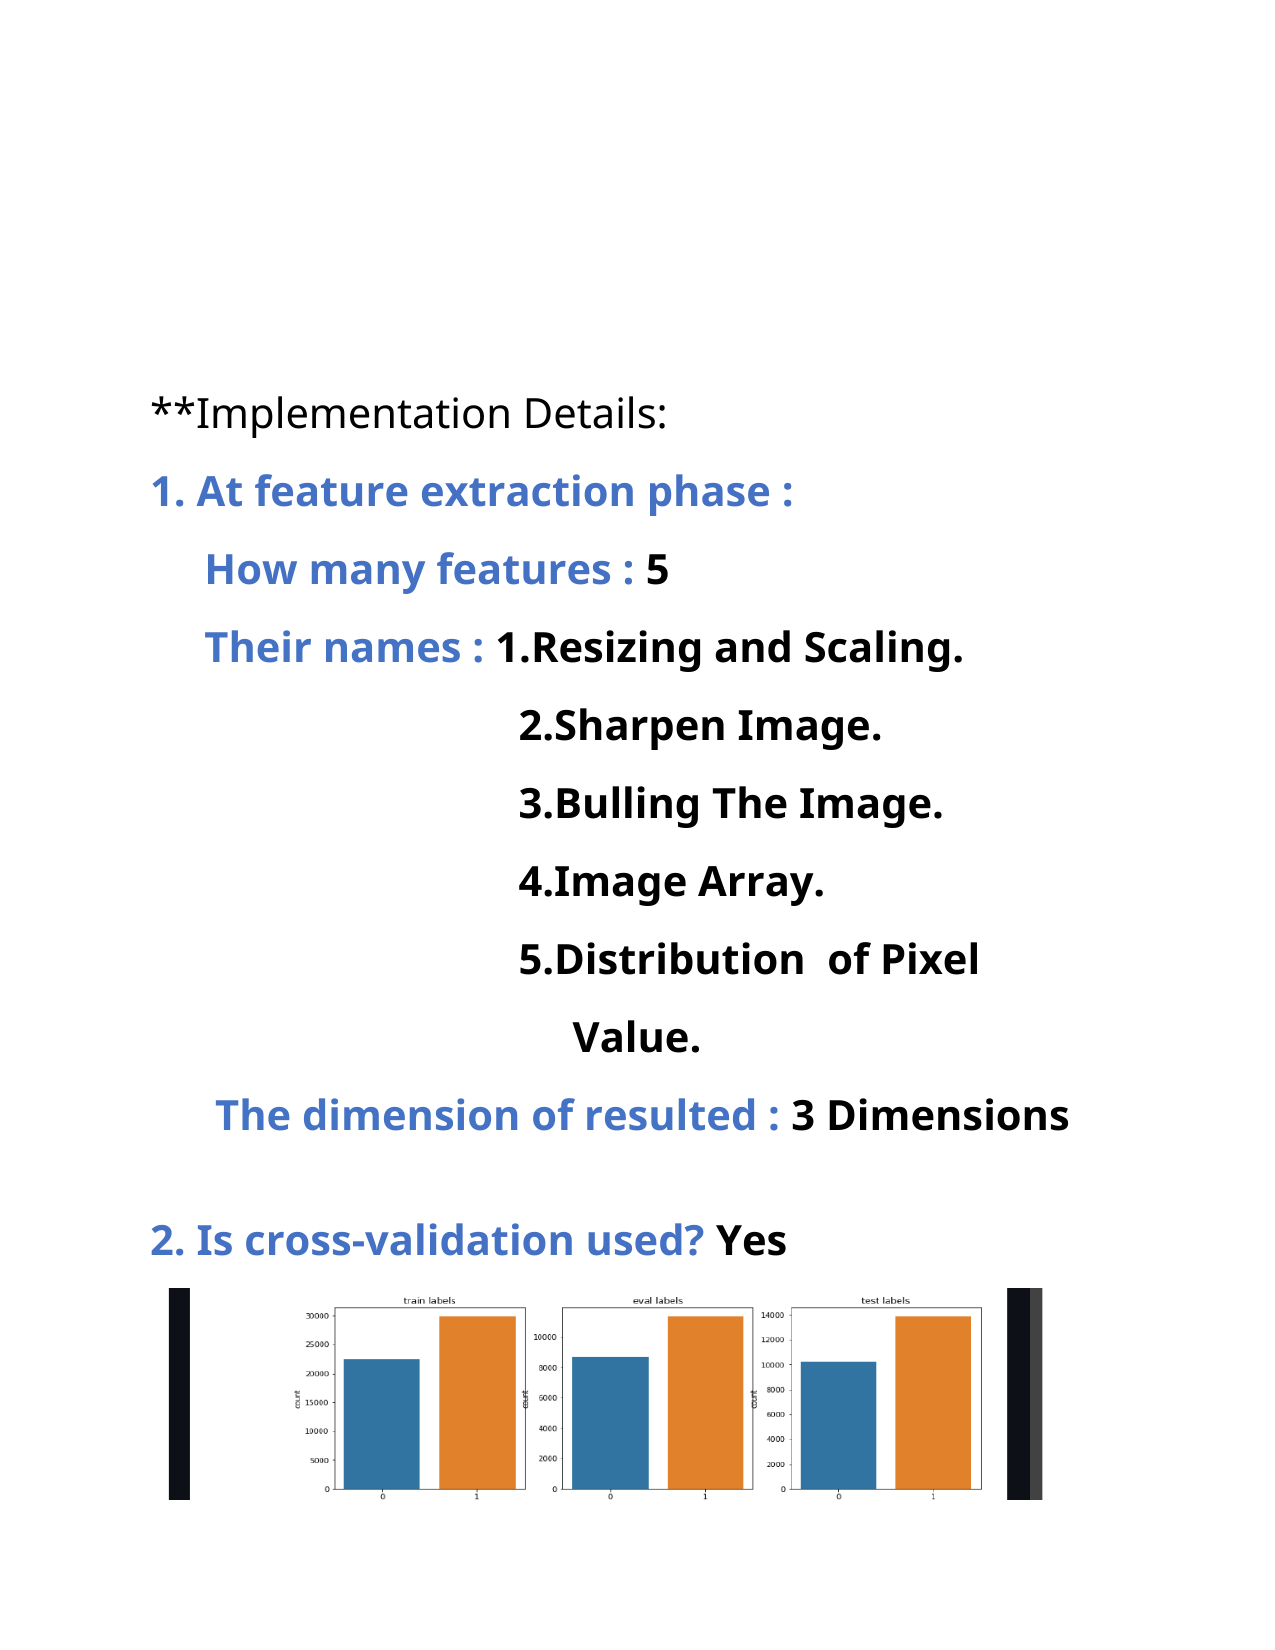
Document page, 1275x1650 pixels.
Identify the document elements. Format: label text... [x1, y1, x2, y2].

text 2.Sharpen Image. [150, 696, 1125, 753]
text How many features : 5 [150, 540, 1125, 597]
text 4.Image Array. [150, 852, 1125, 909]
text Their names : 1.Resizing and Scaling. [150, 618, 1125, 675]
text 1. At feature extraction phase : [150, 462, 1125, 519]
text 3.Bulling The Image. [150, 774, 1125, 831]
text The dimension of resulted : 3 Dimensions [150, 1086, 1125, 1142]
text **Implementation Details: [150, 384, 1125, 441]
text Value. [150, 1008, 1125, 1064]
text 2. Is cross-validation used? Yes [150, 1210, 1125, 1267]
text 5.Distribution of Pixel [150, 930, 1125, 987]
